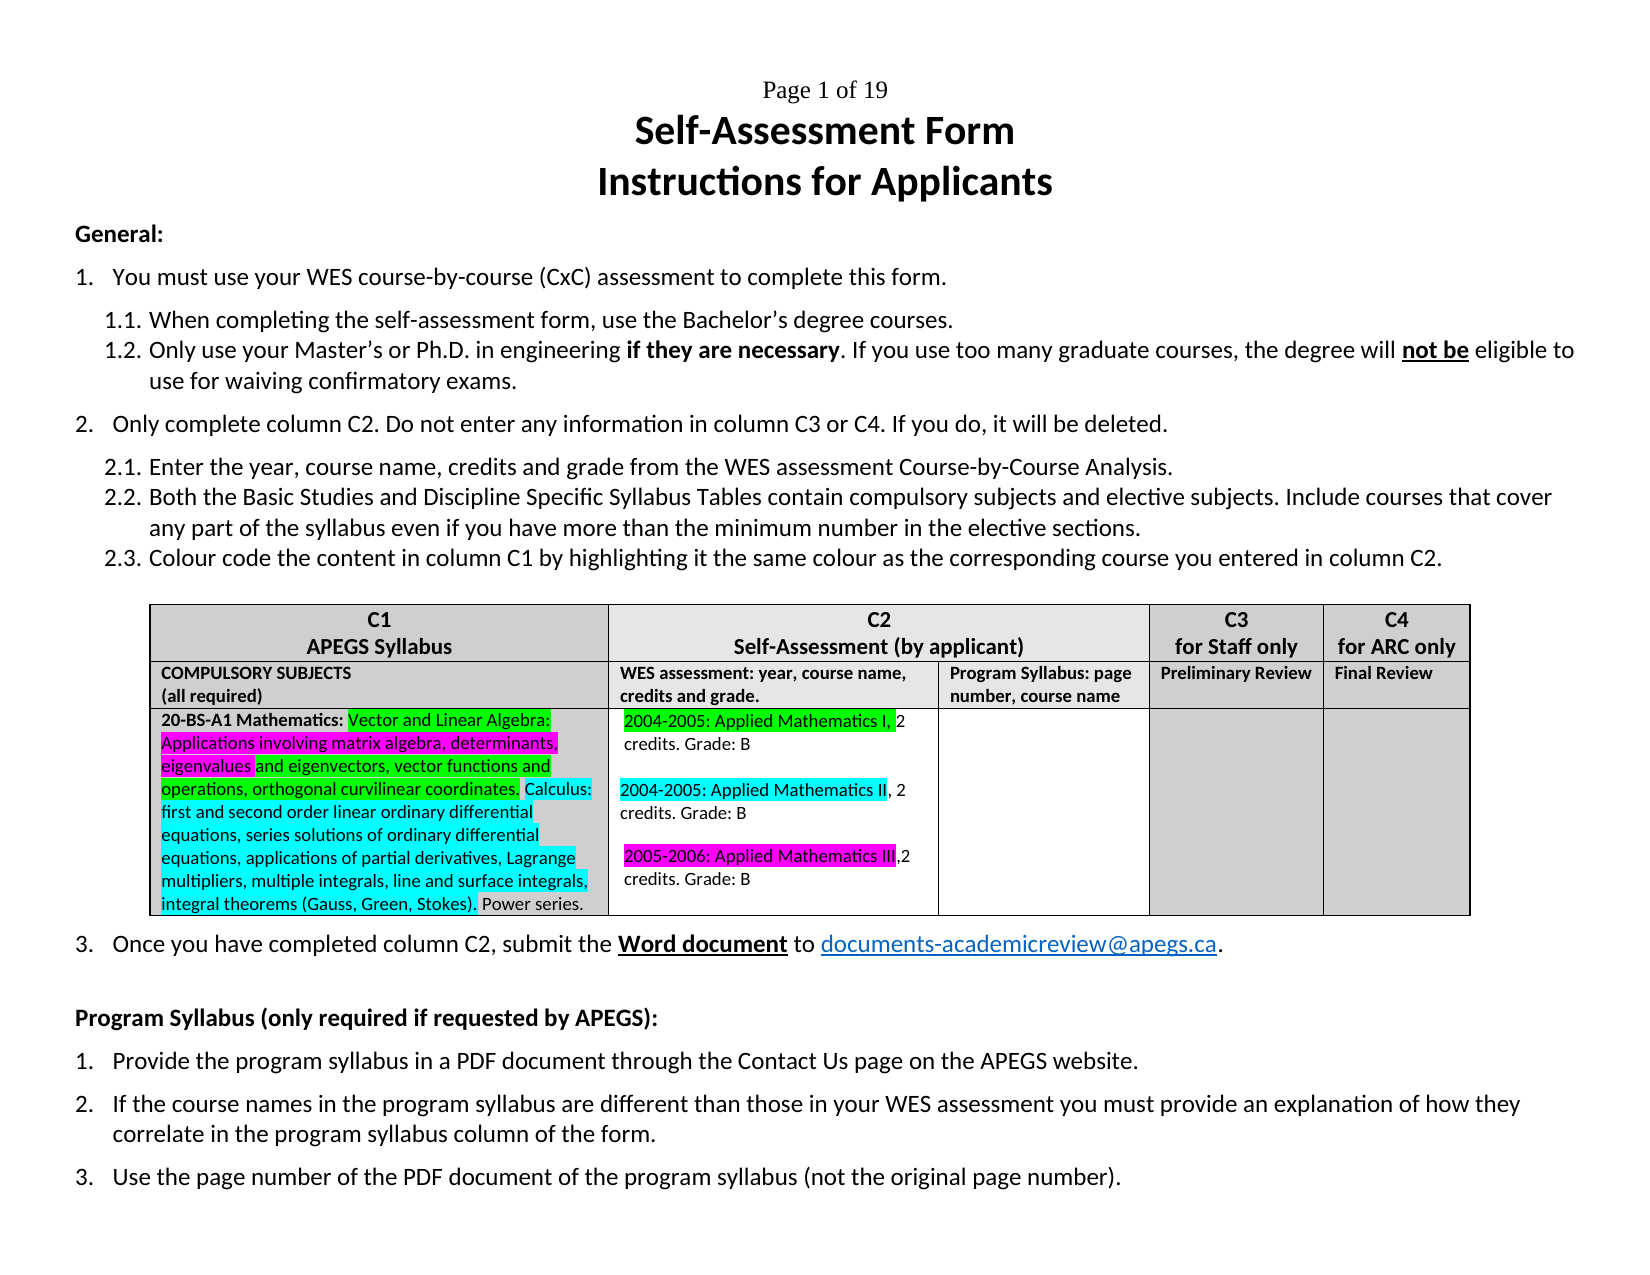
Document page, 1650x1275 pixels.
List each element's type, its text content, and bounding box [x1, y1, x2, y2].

table_cell 2004-2005: Applied Mathematics I, 2 credits. Grade: B 2004-2005: Applied Mathematics II, 2 credits. Grade: B 2005-2006: Applied Mathematics III,2 credits. Grade: B [609, 709, 938, 915]
text Instructions for Applicants [75, 154, 1575, 205]
list Provide the program syllabus in a PDF document through the Contact Us page on the APEGS website. [75, 1045, 1575, 1076]
table_header C2 Self-Assessment (by applicant) [609, 605, 1149, 661]
text Self-Assessment Form [75, 104, 1575, 154]
table_cell Final Review [1324, 662, 1469, 708]
text General: [75, 218, 1575, 248]
list Use the page number of the PDF document of the program syllabus (not the original page number). [75, 1162, 1575, 1192]
table_header C3 for Staff only [1150, 605, 1323, 661]
text Program Syllabus (only required if requested by APEGS): [75, 1002, 1575, 1032]
table_cell [939, 709, 1149, 915]
list When completing the self-assessment form, use the Bachelor’s degree courses. [104, 304, 1575, 334]
list Once you have completed column C2, submit the Word document to documents-academicreview@apegs.ca. [75, 928, 1575, 959]
table_cell [1150, 709, 1323, 915]
table_header C4 for ARC only [1324, 605, 1469, 661]
table_cell WES assessment: year, course name, credits and grade. [609, 662, 938, 708]
list Only complete column C2. Do not enter any information in column C3 or C4. If you do, it will be deleted. [75, 408, 1575, 438]
table_cell Preliminary Review [1150, 662, 1323, 708]
table_cell Program Syllabus: page number, course name [939, 662, 1149, 708]
table_cell 20-BS-A1 Mathematics: Vector and Linear Algebra: Applications involving matrix algebra, determinants, eigenvalues and eigenvectors, vector functions and operations, orthogonal curvilinear coordinates. Calculus: first and second order linear ordinary differential equations, series solutions of ordinary differential equations, applications of partial derivatives, Lagrange multipliers, multiple integrals, line and surface integrals, integral theorems (Gauss, Green, Stokes). Power series. [151, 709, 608, 915]
table_cell [1324, 709, 1469, 915]
list Colour code the content in column C1 by highlighting it the same colour as the corresponding course you entered in column C2. [104, 543, 1575, 573]
list Enter the year, course name, credits and grade from the WES assessment Course-by-Course Analysis. [104, 451, 1575, 482]
table_header C1 APEGS Syllabus [151, 605, 608, 661]
list You must use your WES course-by-course (CxC) assessment to complete this form. [75, 261, 1575, 291]
list Only use your Master’s or Ph.D. in engineering if they are necessary. If you use too many graduate courses, the degree will not be eligible to use for waiving confirmatory exams. [104, 334, 1575, 396]
list If the course names in the program syllabus are different than those in your WES assessment you must provide an explanation of how they correlate in the program syllabus column of the form. [75, 1088, 1575, 1149]
list Both the Basic Studies and Discipline Specific Syllabus Tables contain compulsory subjects and elective subjects. Include courses that cover any part of the syllabus even if you have more than the minimum number in the elective sections. [104, 482, 1575, 543]
table_cell COMPULSORY SUBJECTS (all required) [151, 662, 608, 708]
